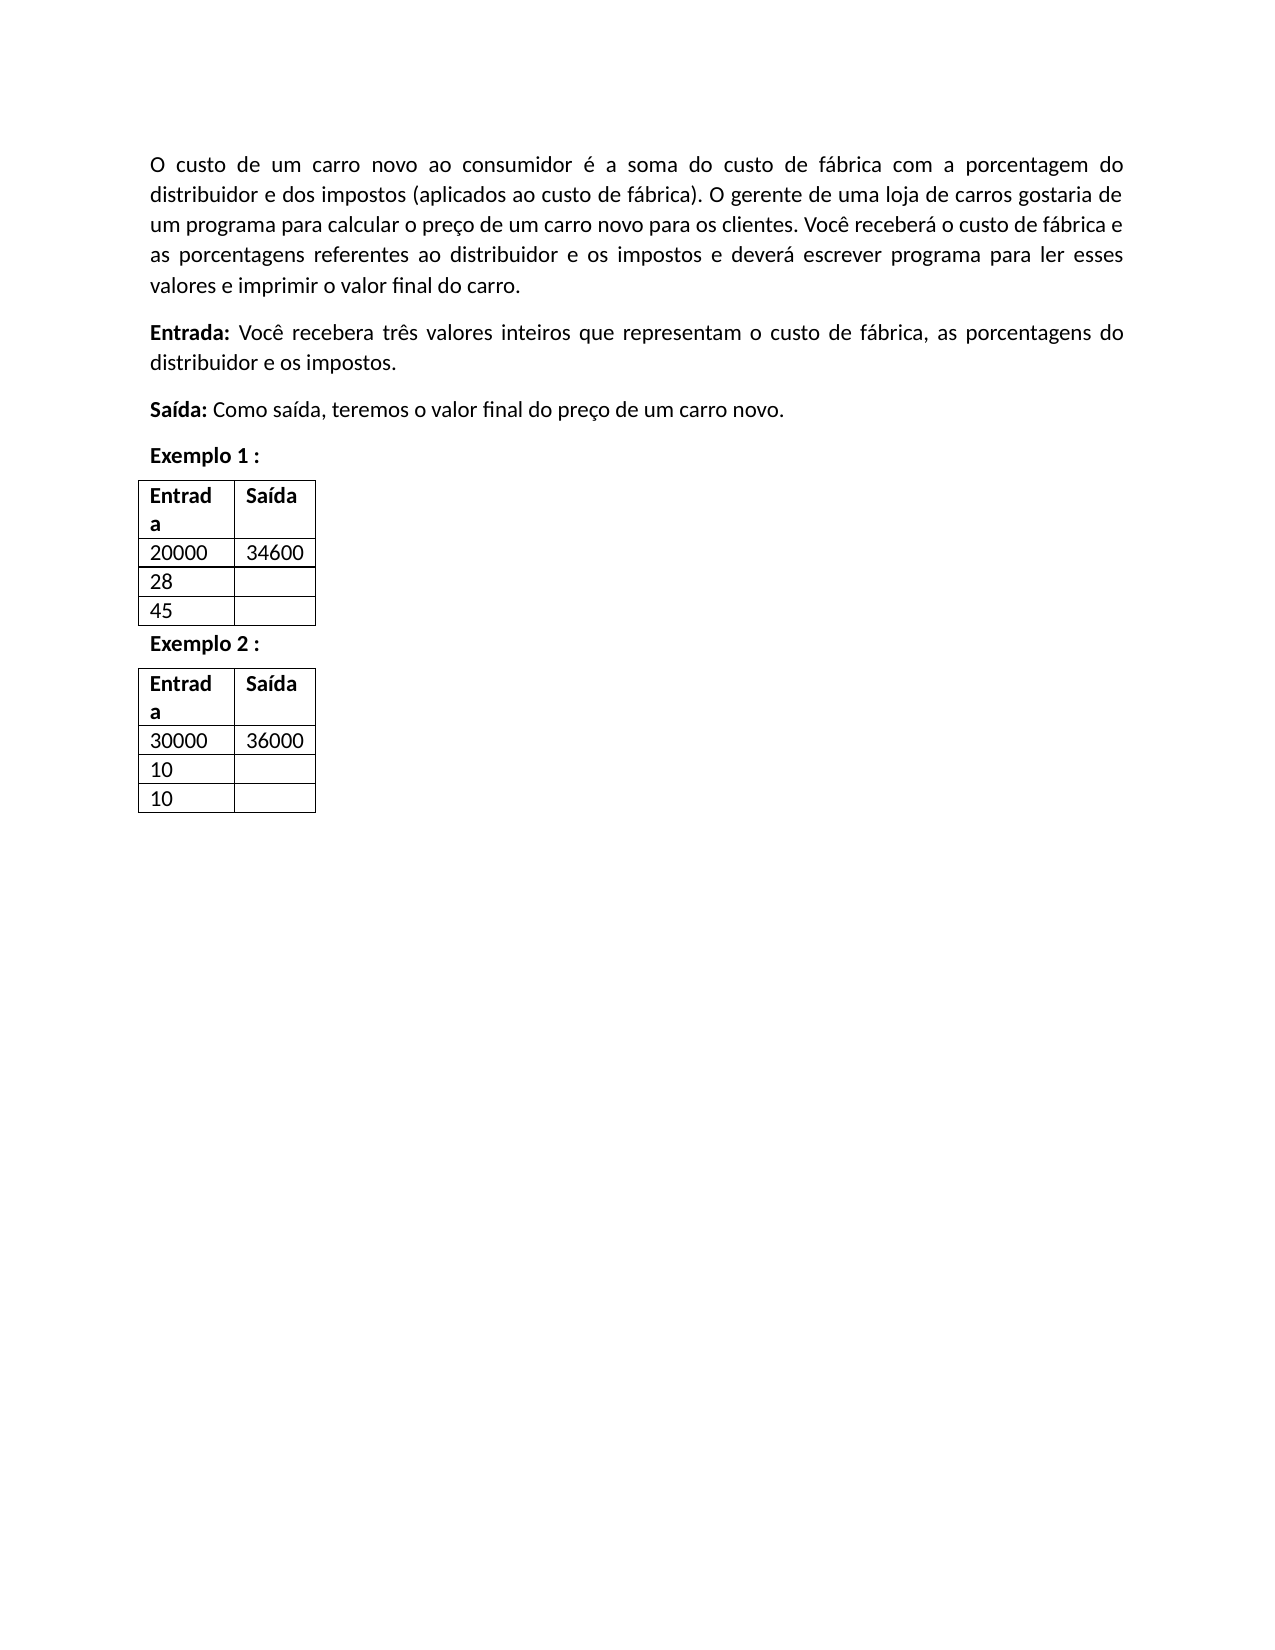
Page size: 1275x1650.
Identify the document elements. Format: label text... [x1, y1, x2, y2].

text Entrada: Você recebera três valores inteiros que representam o custo de fábrica, as porcentagens do distribuidor e os impostos. [150, 318, 1125, 376]
table_header Entrada [139, 669, 234, 725]
text Saída: Como saída, teremos o valor final do preço de um carro novo. [150, 395, 1125, 423]
table_header Entrada [139, 481, 234, 537]
text Exemplo 2 : [150, 629, 1125, 657]
table_cell [235, 784, 315, 812]
table_cell 34600 [235, 539, 315, 566]
table_cell 30000 [139, 726, 234, 754]
table_cell 28 [139, 568, 234, 596]
table_cell 20000 [139, 539, 234, 566]
text Exemplo 1 : [150, 442, 1125, 470]
table_header Saída [235, 481, 315, 537]
table_cell 36000 [235, 726, 315, 754]
table_cell [235, 597, 315, 624]
table_cell [235, 755, 315, 783]
table_cell [235, 568, 315, 596]
text O custo de um carro novo ao consumidor é a soma do custo de fábrica com a porcentagem do distribuidor e dos impostos (aplicados ao custo de fábrica). O gerente de uma loja de carros gostaria de um programa para calcular o preço de um carro novo para os clientes. Você receberá o custo de fábrica e as porcentagens referentes ao distribuidor e os impostos e deverá escrever programa para ler esses valores e imprimir o valor final do carro. [150, 150, 1125, 299]
table_cell 45 [139, 597, 234, 624]
table_header Saída [235, 669, 315, 725]
table_cell 10 [139, 784, 234, 812]
table_cell 10 [139, 755, 234, 783]
